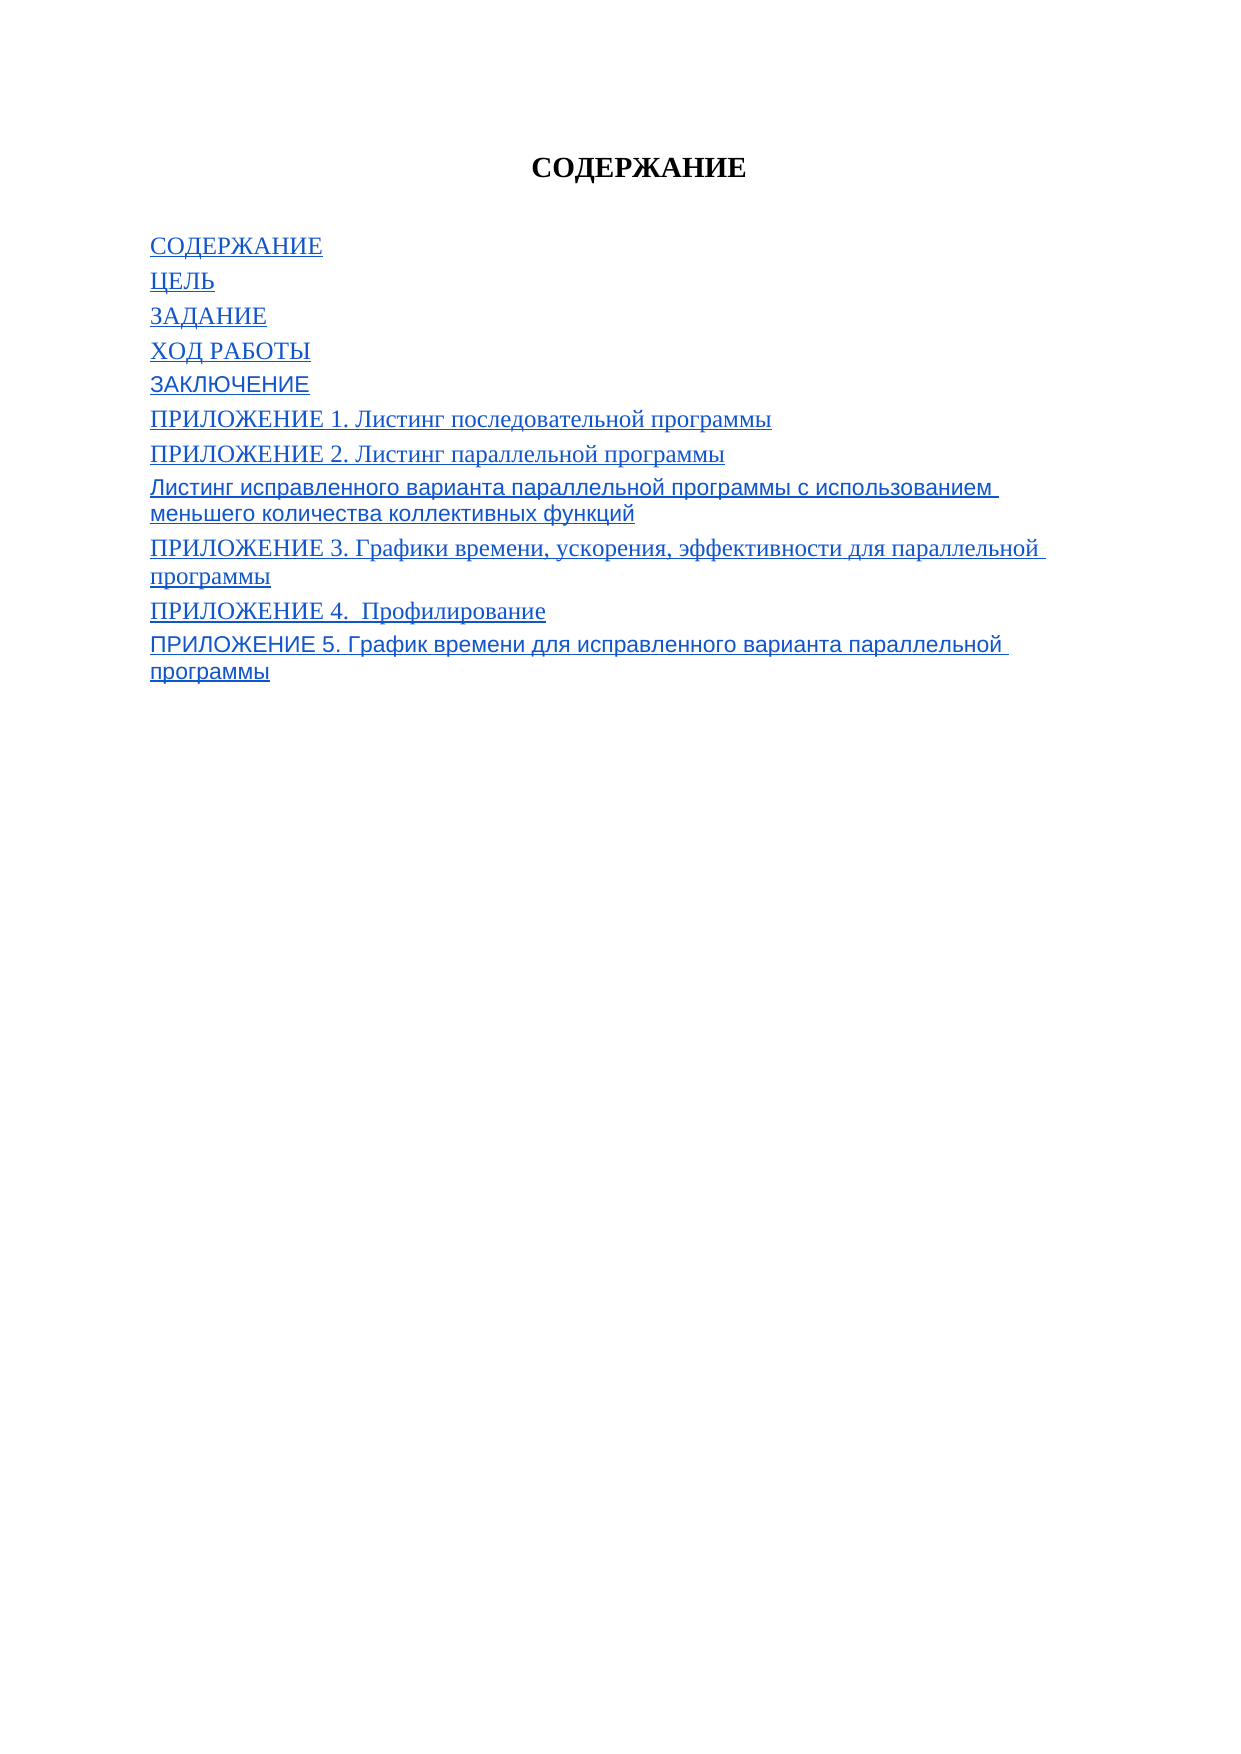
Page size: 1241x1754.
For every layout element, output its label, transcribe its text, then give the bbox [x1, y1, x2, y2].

subtitle СОДЕРЖАНИЕ [187, 150, 1090, 183]
